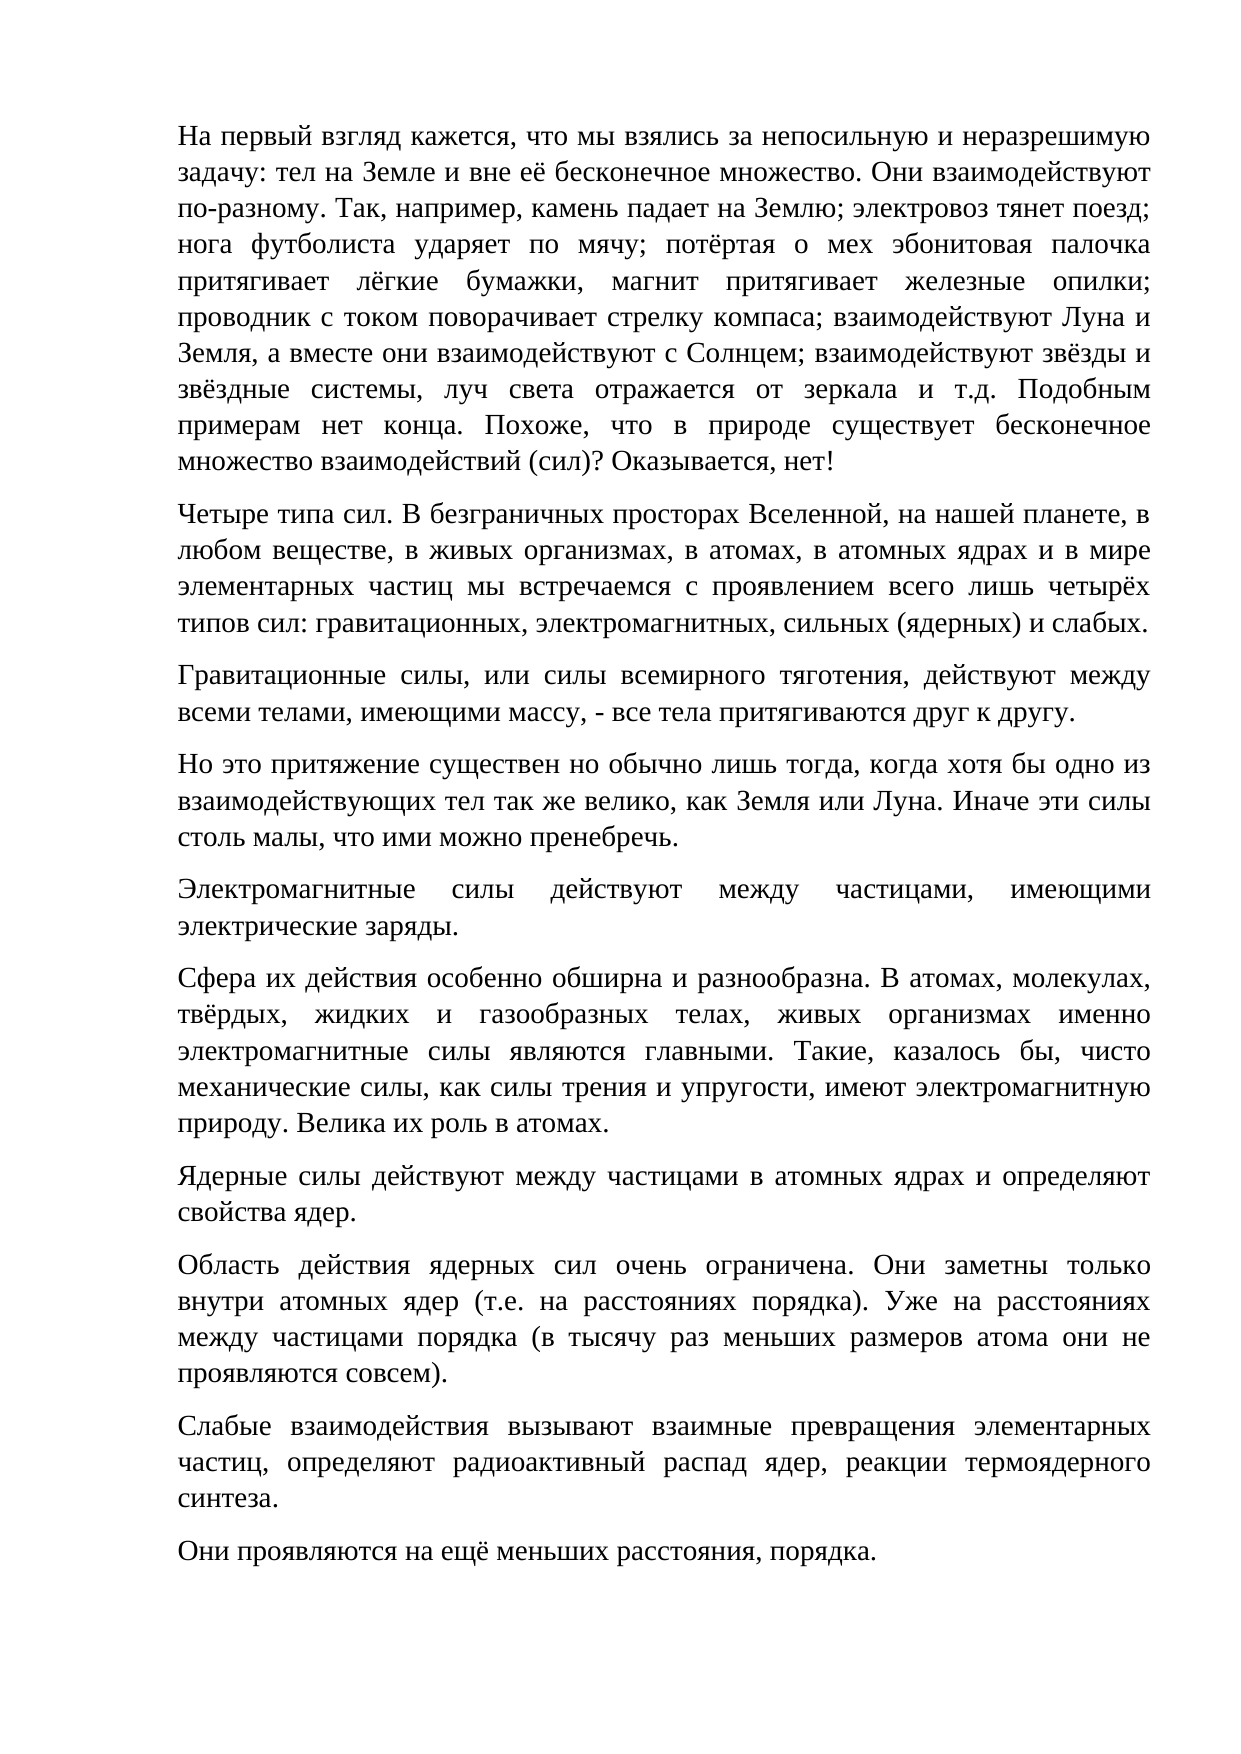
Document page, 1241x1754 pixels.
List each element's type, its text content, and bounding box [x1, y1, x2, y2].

text На первый взгляд кажется, что мы взялись за непосильную и неразрешимую задачу: тел на Земле и вне её бесконечное множество. Они взаимодействуют по-разному. Так, например, камень падает на Землю; электровоз тянет поезд; нога футболиста ударяет по мячу; потёртая о мех эбонитовая палочка притягивает лёгкие бумажки, магнит притягивает железные опилки; проводник с током поворачивает стрелку компаса; взаимодействуют Луна и Земля, а вместе они взаимодействуют с Солнцем; взаимодействуют звёзды и звёздные системы, луч света отражается от зеркала и т.д. Подобным примерам нет конца. Похоже, что в природе существует бесконечное множество взаимодействий (сил)? Оказывается, нет! [177, 118, 1152, 477]
text Ядерные силы действуют между частицами в атомных ядрах и определяют свойства ядер. [177, 1158, 1152, 1228]
text Но это притяжение существен­ но обычно лишь тогда, когда хотя бы одно из взаимодействующих тел так же велико, как Земля или Луна. Иначе эти силы столь малы, что ими можно пренебречь. [177, 746, 1152, 852]
text Гравитационные силы, или силы всемирного тяготения, действуют между всеми телами, имеющими массу, - все тела притягиваются друг к другу. [177, 657, 1152, 727]
text Слабые взаимодействия вызывают взаимные превращения элементарных частиц, определяют радиоактивный распад ядер, реакции термоядерного синтеза. [177, 1408, 1152, 1514]
text Они проявляются на ещё меньших расстояния, порядка. [177, 1533, 1152, 1567]
text Сфера их действия особенно обширна и разнообразна. В атомах, молекулах, твёрдых, жидких и газообразных телах, живых организмах именно электромагнитные силы являются главными. Такие, казалось бы, чисто механические силы, как силы трения и упругости, имеют электромагнитную природу. Велика их роль в атомах. [177, 961, 1152, 1139]
text Область действия ядерных сил очень ограничена. Они заметны только внутри атомных ядер (т.е. на расстояниях порядка). Уже на расстояниях между частицами порядка (в тысячу раз меньших размеров атома они не проявляются совсем). [177, 1247, 1152, 1389]
text Четыре типа сил. В безграничных просторах Вселенной, на нашей планете, в любом веществе, в живых организмах, в атомах, в атомных ядрах и в мире элементарных частиц мы встречаемся с проявлением всего лишь четырёх типов сил: гравитационных, электромагнитных, сильных (ядерных) и слабых. [177, 496, 1152, 638]
text Электромагнитные силы действуют между частицами, имеющими электрические заряды. [177, 872, 1152, 941]
